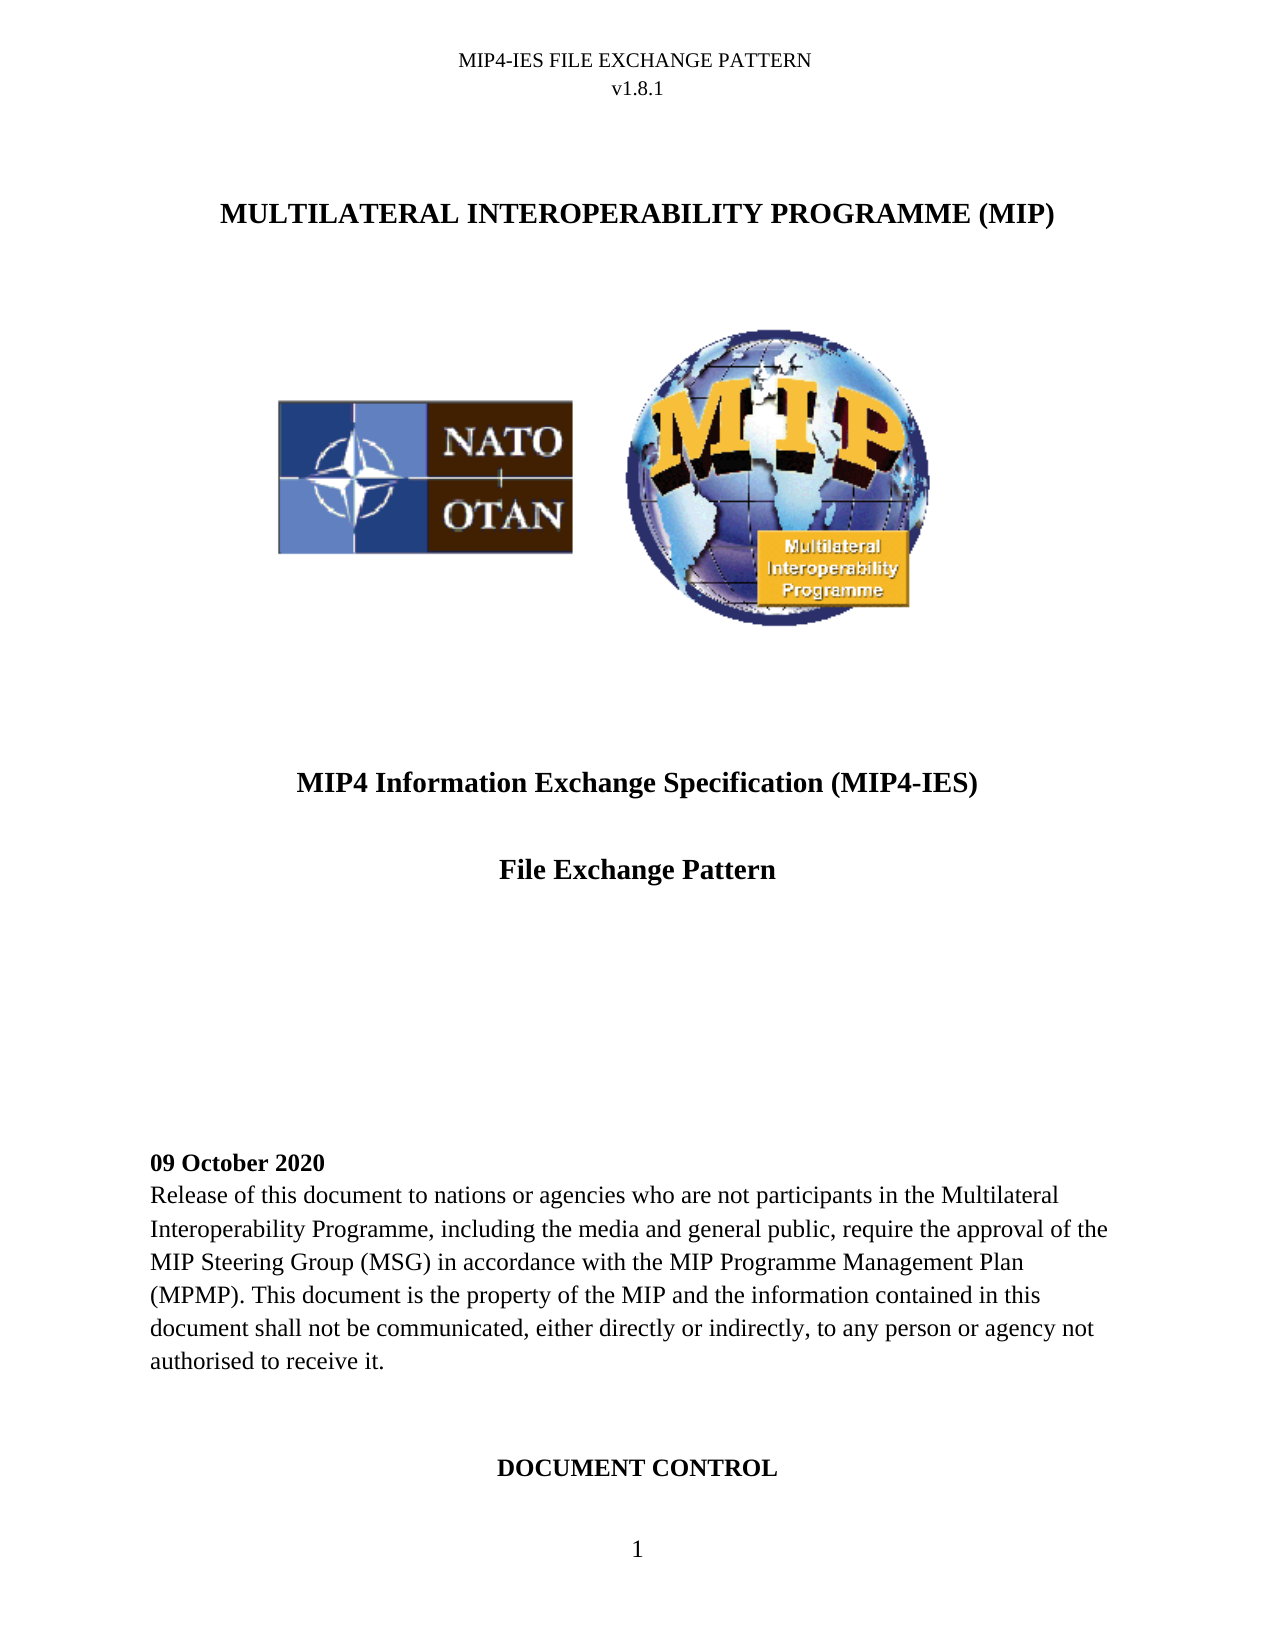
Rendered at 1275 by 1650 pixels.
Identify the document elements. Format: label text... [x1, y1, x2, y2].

text DOCUMENT CONTROL [150, 1453, 1125, 1482]
text Release of this document to nations or agencies who are not participants in the Multilateral Interoperability Programme, including the media and general public, require the approval of the MIP Steering Group (MSG) in accordance with the MIP Programme Management Plan (MPMP). This document is the property of the MIP and the information contained in this document shall not be communicated, either directly or indirectly, to any person or agency not authorised to receive it. [150, 1181, 1125, 1374]
text 09 October 2020 [150, 1148, 1125, 1176]
picture [267, 324, 1016, 670]
text MULTILATERAL INTEROPERABILITY PROGRAMME (MIP) [150, 196, 1125, 229]
text MIP4 Information Exchange Specification (MIP4-IES) [150, 765, 1125, 798]
text File Exchange Pattern [150, 852, 1125, 886]
